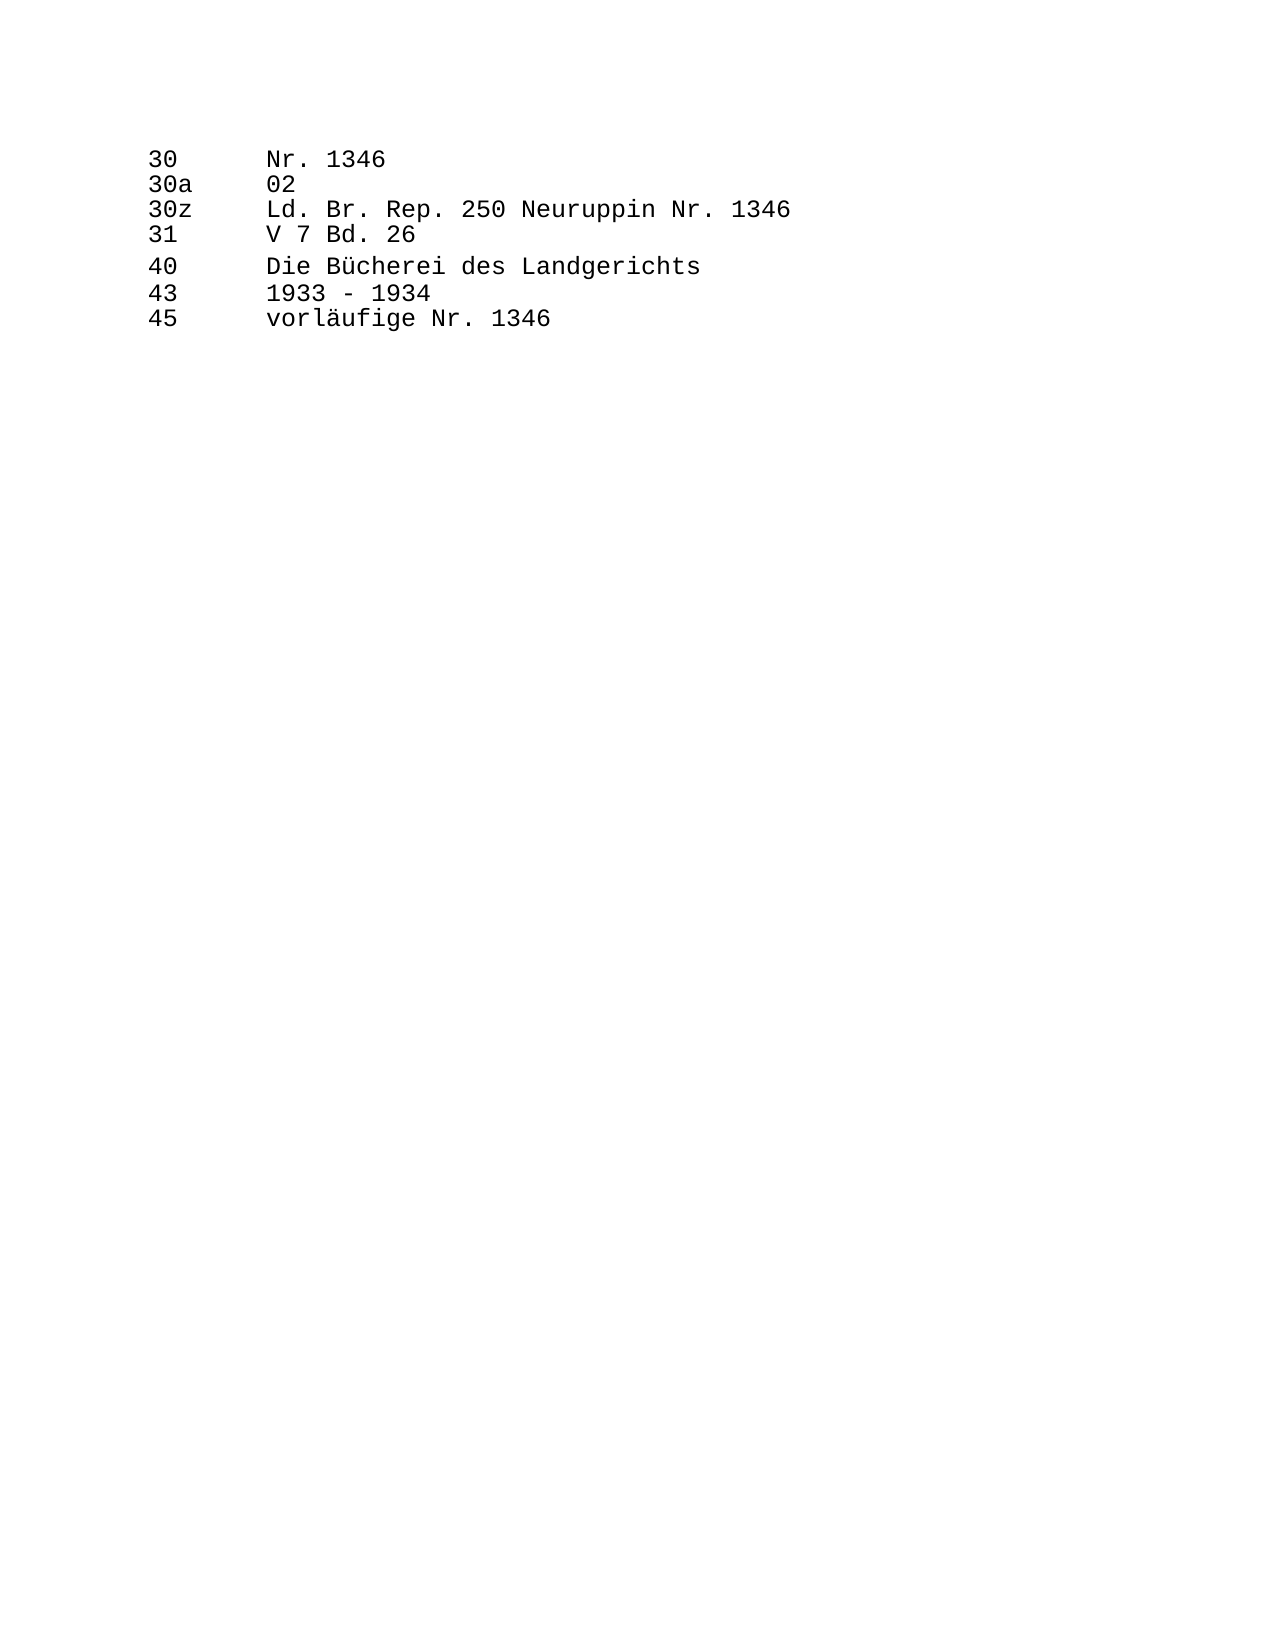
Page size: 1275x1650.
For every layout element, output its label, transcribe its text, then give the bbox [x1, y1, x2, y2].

text 30a 02 [148, 173, 1127, 198]
text 40 Die s[Bücherei]s des Landgerichts [148, 248, 1127, 282]
text 30 Nr. 1346 [148, 148, 1127, 173]
text 30z Ld. Br. Rep. 250 Neuruppin Nr. 1346 [148, 198, 1127, 223]
text 43 1933 - 1934 [148, 282, 1127, 307]
text 45 vorläufige Nr. 1346 [148, 307, 1127, 332]
text 31 V 7 Bd. 26 [148, 223, 1127, 248]
